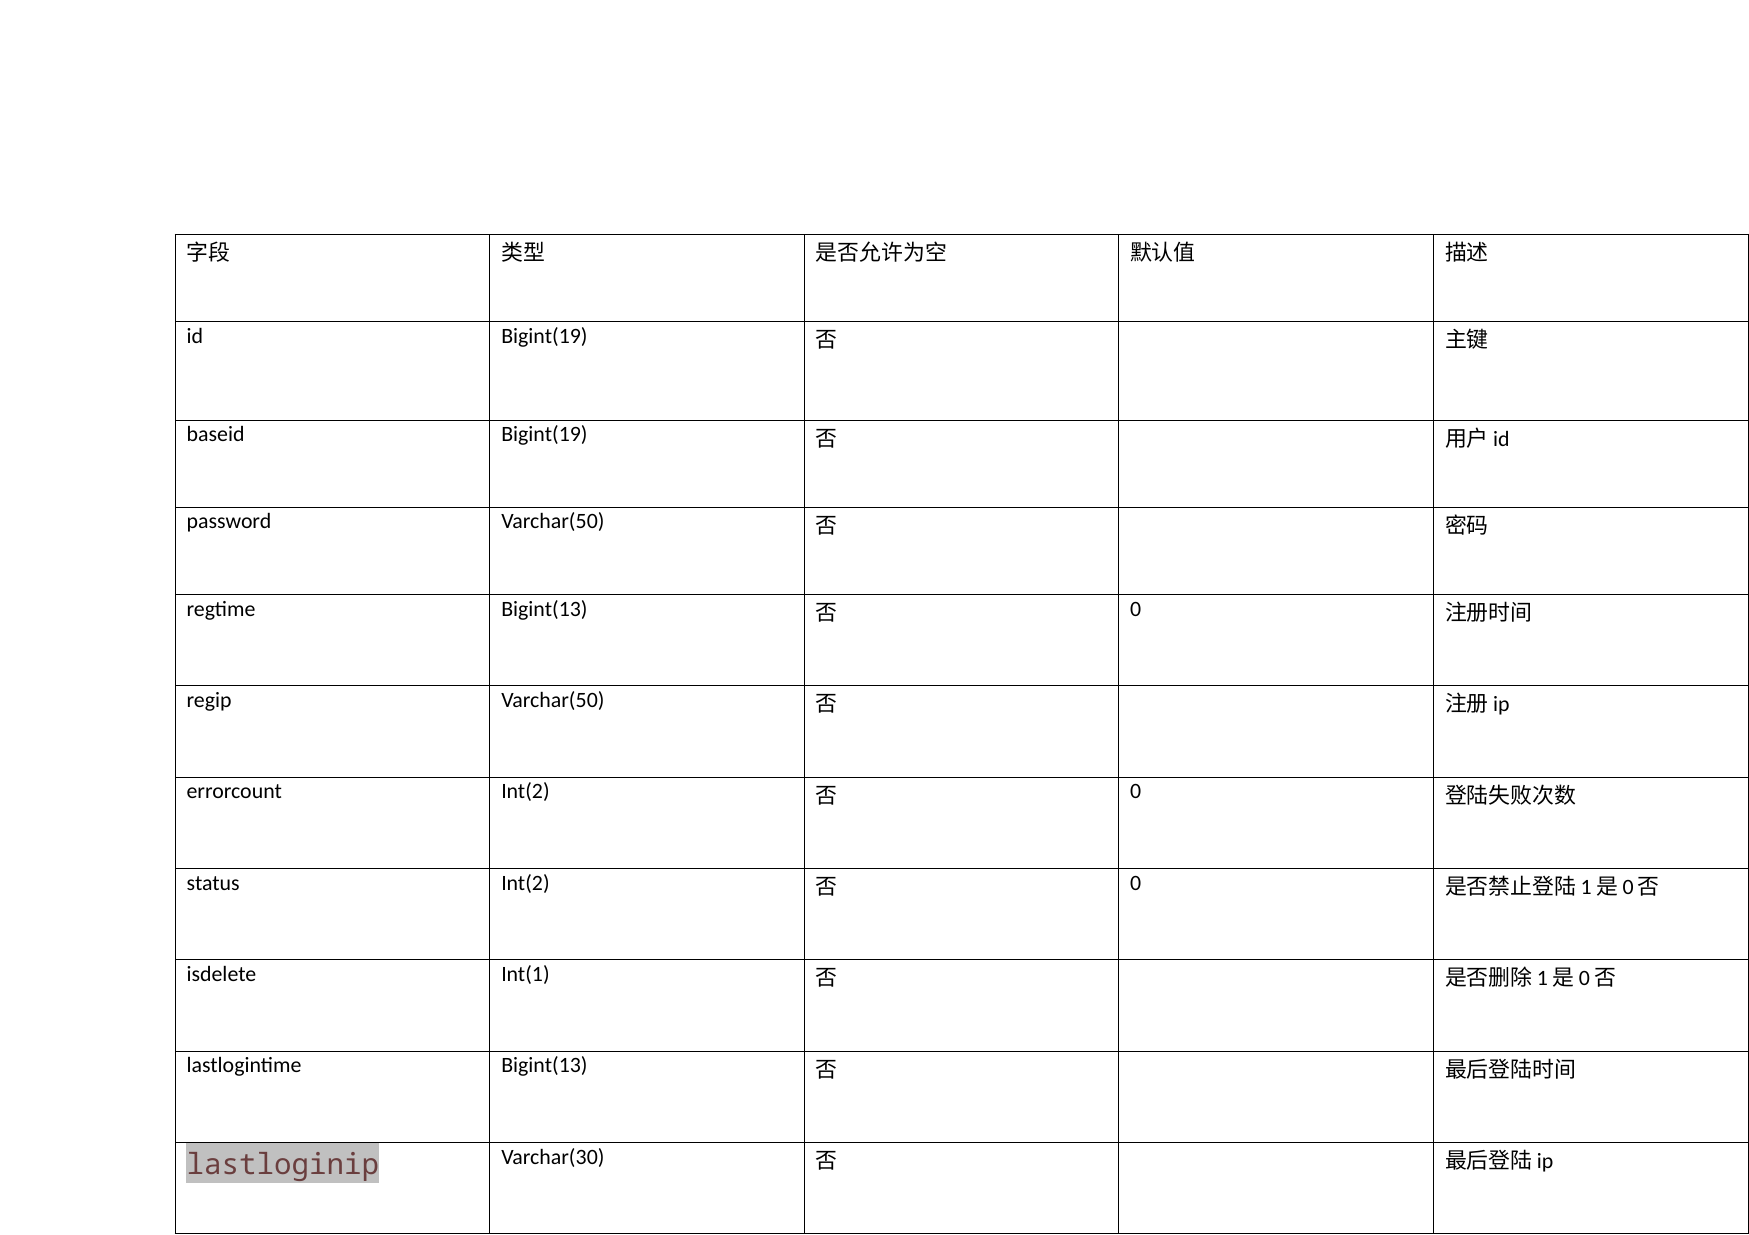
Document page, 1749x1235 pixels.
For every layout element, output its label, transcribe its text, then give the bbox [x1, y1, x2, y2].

table_cell status [176, 869, 489, 959]
table_cell 注册ip [1434, 686, 1748, 777]
table_cell id [176, 322, 489, 419]
table_cell [1119, 960, 1433, 1051]
table_cell [1119, 1052, 1433, 1142]
table_cell baseid [176, 421, 489, 507]
table_cell Int(2) [490, 778, 804, 868]
table_cell regtime [176, 595, 489, 685]
table_cell [1119, 508, 1433, 594]
table_header 字段 [176, 235, 489, 321]
table_cell 否 [805, 508, 1118, 594]
table_cell isdelete [176, 960, 489, 1051]
table_cell Int(1) [490, 960, 804, 1051]
table_cell [1119, 421, 1433, 507]
table_cell 否 [805, 421, 1118, 507]
table_cell Bigint(19) [490, 322, 804, 419]
table_cell 密码 [1434, 508, 1748, 594]
table_cell 否 [805, 686, 1118, 777]
table_cell 用户id [1434, 421, 1748, 507]
table_cell Varchar(30) [490, 1143, 804, 1233]
table_cell errorcount [176, 778, 489, 868]
table_cell 登陆失败次数 [1434, 778, 1748, 868]
table_header 默认值 [1119, 235, 1433, 321]
table_cell Bigint(13) [490, 1052, 804, 1142]
table_cell 0 [1119, 595, 1433, 685]
table_cell Bigint(19) [490, 421, 804, 507]
table_cell 是否禁止登陆1是0否 [1434, 869, 1748, 959]
table_cell 主键 [1434, 322, 1748, 419]
table_cell lastlogintime [176, 1052, 489, 1142]
table_header 描述 [1434, 235, 1748, 321]
table_cell Varchar(50) [490, 508, 804, 594]
table_cell Int(2) [490, 869, 804, 959]
table_cell Bigint(13) [490, 595, 804, 685]
table_cell 否 [805, 778, 1118, 868]
table_cell 0 [1119, 778, 1433, 868]
table_cell regip [176, 686, 489, 777]
table_cell [1119, 686, 1433, 777]
table_cell 否 [805, 322, 1118, 419]
table_cell 0 [1119, 869, 1433, 959]
table_cell 是否删除1是0否 [1434, 960, 1748, 1051]
table_cell [1119, 322, 1433, 419]
table_cell 否 [805, 1052, 1118, 1142]
table_cell 否 [805, 595, 1118, 685]
table_cell 否 [805, 869, 1118, 959]
table_cell 最后登陆ip [1434, 1143, 1748, 1233]
table_cell 注册时间 [1434, 595, 1748, 685]
table_cell 否 [805, 960, 1118, 1051]
table_cell 最后登陆时间 [1434, 1052, 1748, 1142]
table_header 是否允许为空 [805, 235, 1118, 321]
table_cell 否 [805, 1143, 1118, 1233]
table_cell Varchar(50) [490, 686, 804, 777]
table_cell password [176, 508, 489, 594]
table_cell lastloginip [176, 1143, 489, 1233]
table_header 类型 [490, 235, 804, 321]
table_cell [1119, 1143, 1433, 1233]
